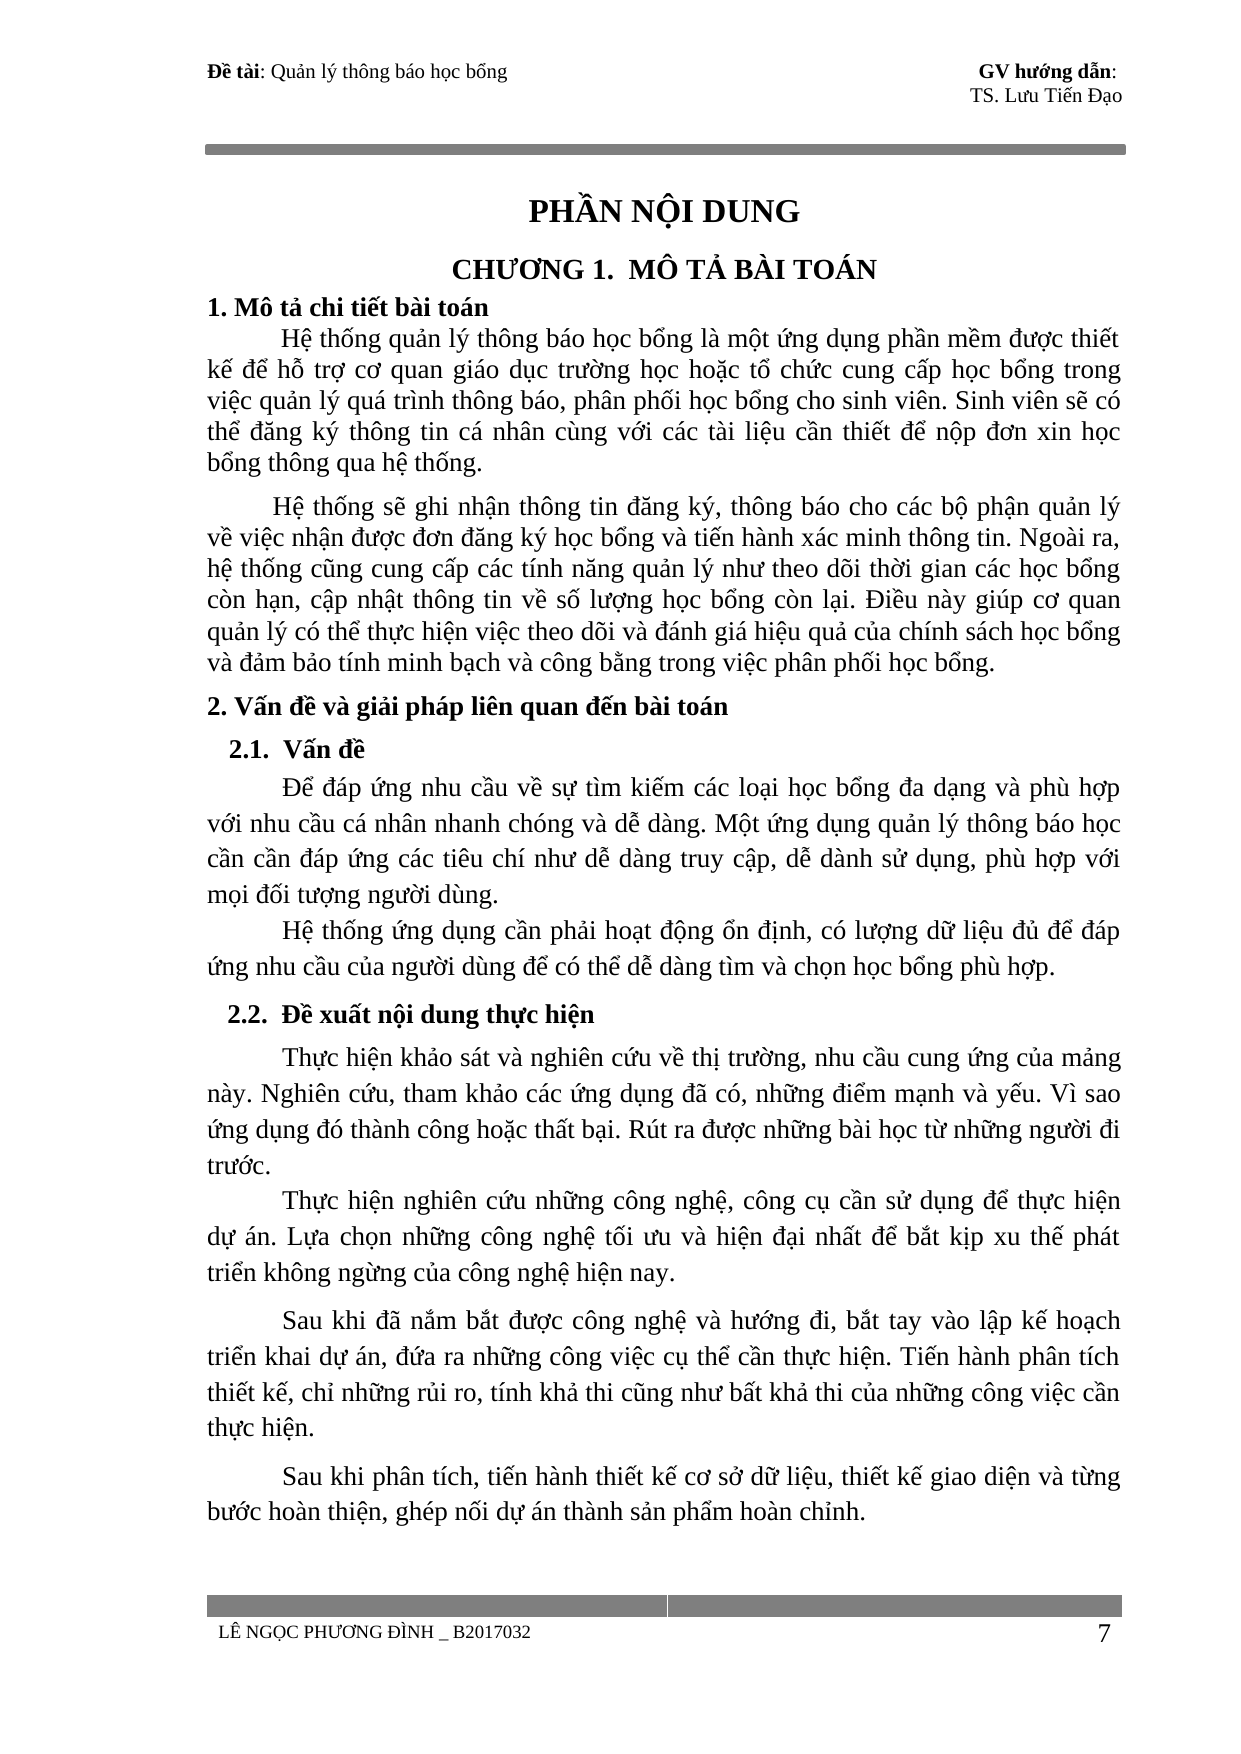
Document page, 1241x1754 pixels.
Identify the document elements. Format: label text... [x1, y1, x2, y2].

text Hệ thống quản lý thông báo học bổng là một ứng dụng phần mềm được thiết kế để hỗ trợ cơ quan giáo dục trường học hoặc tổ chức cung cấp học bổng trong việc quản lý quá trình thông báo, phân phối học bổng cho sinh viên. Sinh viên sẽ có thể đăng ký thông tin cá nhân cùng với các tài liệu cần thiết để nộp đơn xin học bổng thông qua hệ thống. [207, 322, 1122, 478]
subtitle 2.1. Vấn đề [207, 733, 1122, 764]
text Hệ thống sẽ ghi nhận thông tin đăng ký, thông báo cho các bộ phận quản lý về việc nhận được đơn đăng ký học bổng và tiến hành xác minh thông tin. Ngoài ra, hệ thống cũng cung cấp các tính năng quản lý như theo dõi thời gian các học bổng còn hạn, cập nhật thông tin về số lượng học bổng còn lại. Điều này giúp cơ quan quản lý có thể thực hiện việc theo dõi và đánh giá hiệu quả của chính sách học bổng và đảm bảo tính minh bạch và công bằng trong việc phân phối học bổng. [207, 490, 1122, 677]
subtitle PHẦN NỘI DUNG [207, 192, 1122, 230]
text Để đáp ứng nhu cầu về sự tìm kiếm các loại học bổng đa dạng và phù hợp với nhu cầu cá nhân nhanh chóng và dễ dàng. Một ứng dụng quản lý thông báo học cần cần đáp ứng các tiêu chí như dễ dàng truy cập, dễ dành sử dụng, phù hợp với mọi đối tượng người dùng. [207, 771, 1122, 909]
text Sau khi phân tích, tiến hành thiết kế cơ sở dữ liệu, thiết kế giao diện và từng bước hoàn thiện, ghép nối dự án thành sản phẩm hoàn chỉnh. [207, 1459, 1122, 1526]
text Hệ thống ứng dụng cần phải hoạt động ổn định, có lượng dữ liệu đủ để đáp ứng nhu cầu của người dùng để có thể dễ dàng tìm và chọn học bổng phù hợp. [207, 914, 1122, 981]
subtitle 2. Vấn đề và giải pháp liên quan đến bài toán [207, 689, 1122, 721]
subtitle CHƯƠNG 1. MÔ TẢ BÀI TOÁN [207, 252, 1122, 286]
text Sau khi đã nắm bắt được công nghệ và hướng đi, bắt tay vào lập kế hoạch triển khai dự án, đứa ra những công việc cụ thể cần thực hiện. Tiến hành phân tích thiết kế, chỉ những rủi ro, tính khả thi cũng như bất khả thi của những công việc cần thực hiện. [207, 1304, 1122, 1442]
subtitle 2.2. Đề xuất nội dung thực hiện [207, 998, 1122, 1029]
subtitle 1. Mô tả chi tiết bài toán [207, 291, 1122, 322]
text Thực hiện khảo sát và nghiên cứu về thị trường, nhu cầu cung ứng của mảng này. Nghiên cứu, tham khảo các ứng dụng đã có, những điểm mạnh và yếu. Vì sao ứng dụng đó thành công hoặc thất bại. Rút ra được những bài học từ những người đi trước. [207, 1042, 1122, 1180]
text Thực hiện nghiên cứu những công nghệ, công cụ cần sử dụng để thực hiện dự án. Lựa chọn những công nghệ tối ưu và hiện đại nhất để bắt kịp xu thế phát triển không ngừng của công nghệ hiện nay. [207, 1184, 1122, 1287]
